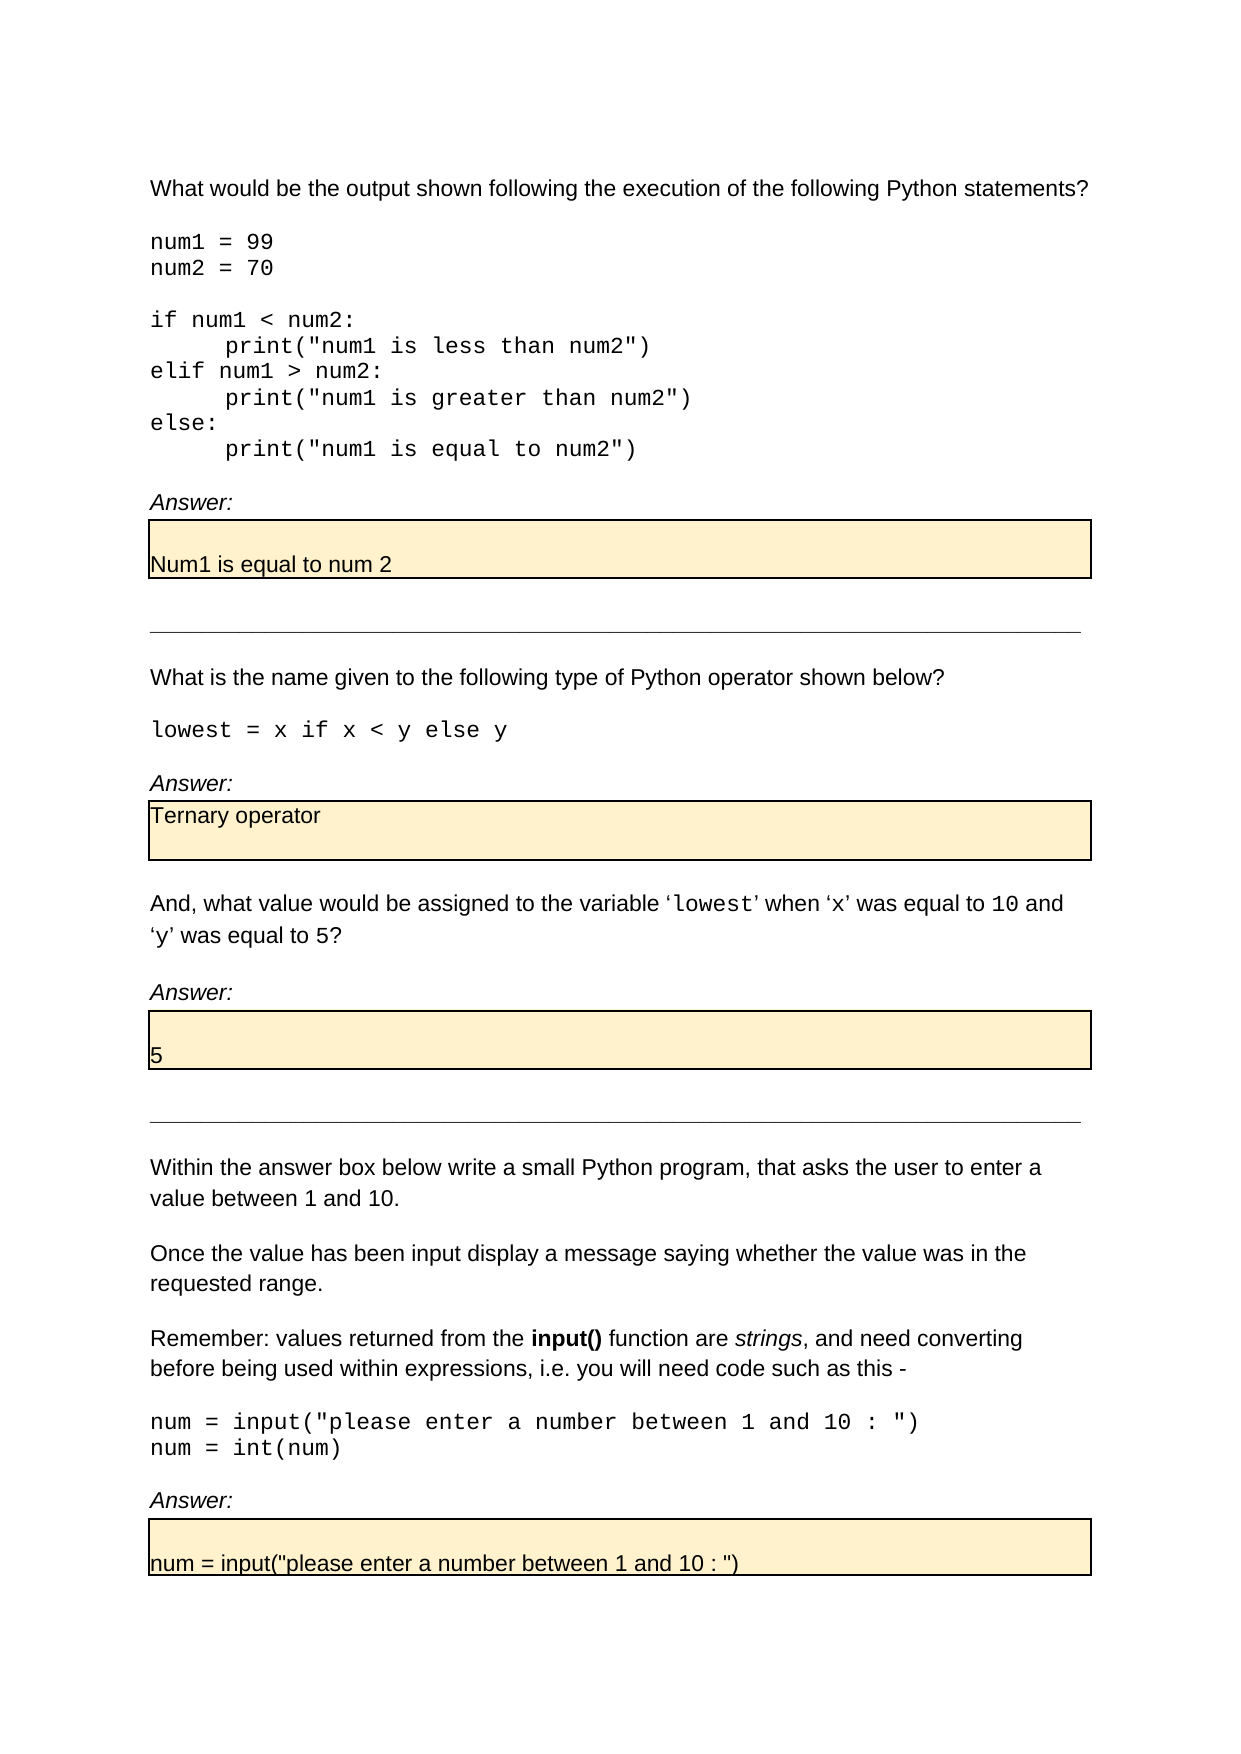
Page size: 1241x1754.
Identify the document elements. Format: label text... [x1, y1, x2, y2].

text print("num1 is equal to num2") [150, 438, 1090, 464]
text num = input("please enter a number between 1 and 10 : ") [150, 1411, 1090, 1436]
text Ternary operator [150, 802, 1090, 828]
text num2 = 70 [150, 256, 1090, 282]
text And, what value would be assigned to the variable ‘lowest’ when ‘x’ was equal to 10 and ‘y’ was equal to 5? [150, 889, 1090, 950]
text 5 [150, 1040, 1090, 1068]
text Remember: values returned from the input() function are strings, and need converting before being used within expressions, i.e. you will need code such as this - [150, 1325, 1090, 1382]
text lowest = x if x < y else y [150, 719, 1090, 745]
text _________________________________________________________________________ [150, 1099, 1090, 1125]
text What would be the output shown following the execution of the following Python statements? [150, 175, 1090, 201]
text Answer: [150, 489, 1090, 515]
text elif num1 > num2: [150, 360, 1090, 386]
text Answer: [150, 1487, 1090, 1514]
text What is the name given to the following type of Python operator shown below? [150, 664, 1090, 690]
text Once the value has been input display a message saying whether the value was in the requested range. [150, 1240, 1090, 1296]
text Answer: [150, 770, 1090, 796]
text num = int(num) [150, 1436, 1090, 1462]
text Answer: [150, 979, 1090, 1006]
text print("num1 is greater than num2") [150, 386, 1090, 412]
text _________________________________________________________________________ [150, 608, 1090, 635]
text num1 = 99 [150, 230, 1090, 256]
text num = input("please enter a number between 1 and 10 : ") [150, 1548, 1090, 1574]
text Within the answer box below write a small Python program, that asks the user to enter a value between 1 and 10. [150, 1154, 1090, 1211]
text print("num1 is less than num2") [150, 334, 1090, 360]
text else: [150, 412, 1090, 438]
text Num1 is equal to num 2 [150, 549, 1090, 577]
text if num1 < num2: [150, 308, 1090, 334]
